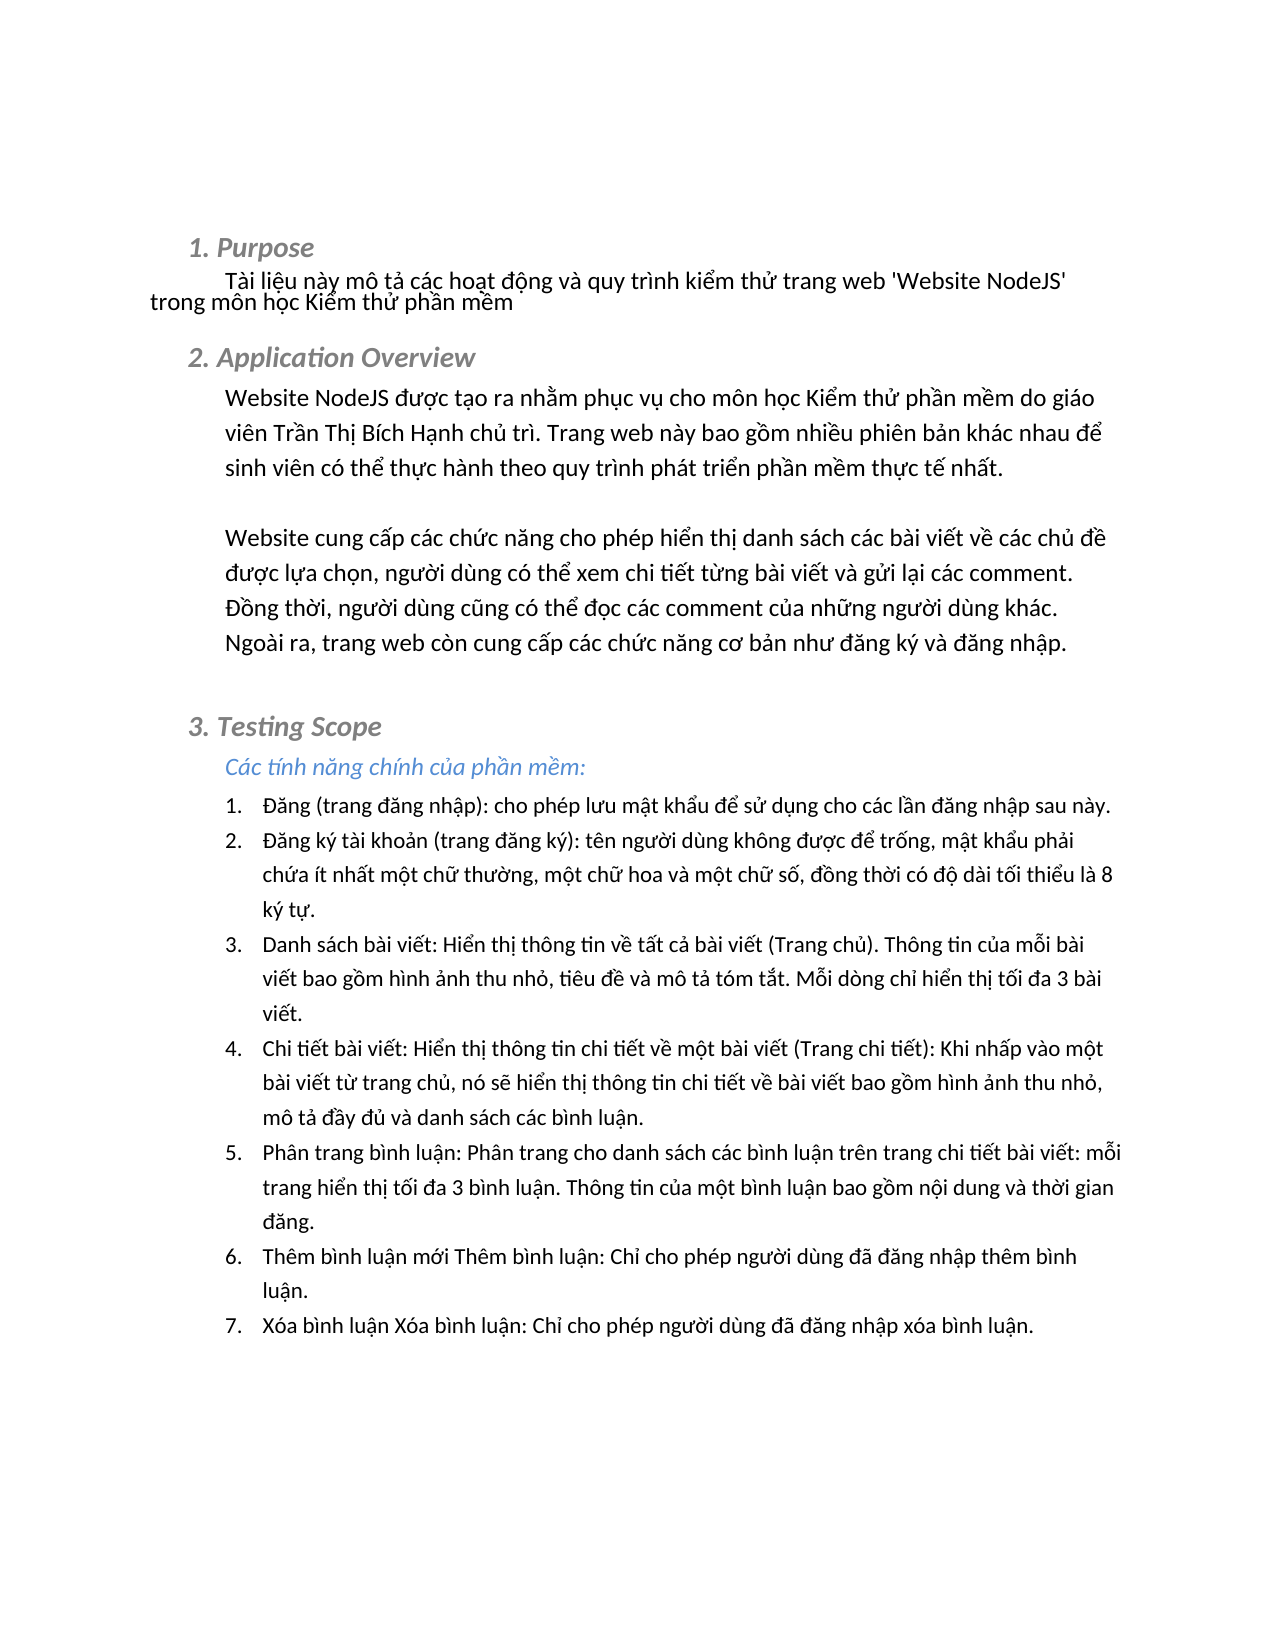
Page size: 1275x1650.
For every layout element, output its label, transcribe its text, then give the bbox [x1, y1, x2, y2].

text Các tính năng chính của phần mềm: [225, 751, 1102, 781]
text Website cung cấp các chức năng cho phép hiển thị danh sách các bài viết về các chủ đề được lựa chọn, người dùng có thể xem chi tiết từng bài viết và gửi lại các comment. Đồng thời, người dùng cũng có thể đọc các comment của những người dùng khác. Ngoài ra, trang web còn cung cấp các chức năng cơ bản như đăng ký và đăng nhập. [225, 522, 1117, 658]
list Chi tiết bài viết: Hiển thị thông tin chi tiết về một bài viết (Trang chi tiết): Khi nhấp vào một bài viết từ trang chủ, nó sẽ hiển thị thông tin chi tiết về bài viết bao gồm hình ảnh thu nhỏ, mô tả đầy đủ và danh sách các bình luận. [225, 1028, 1125, 1132]
text 2. Application Overview [187, 339, 1125, 374]
text Tài liệu này mô tả các hoạt động và quy trình kiểm thử trang web 'Website NodeJS' trong môn học Kiểm thử phần mềm [150, 273, 1125, 314]
list Đăng ký tài khoản (trang đăng ký): tên người dùng không được để trống, mật khẩu phải chứa ít nhất một chữ thường, một chữ hoa và một chữ số, đồng thời có độ dài tối thiểu là 8 ký tự. [225, 820, 1125, 924]
text Website NodeJS được tạo ra nhằm phục vụ cho môn học Kiểm thử phần mềm do giáo viên Trần Thị Bích Hạnh chủ trì. Trang web này bao gồm nhiều phiên bản khác nhau để sinh viên có thể thực hành theo quy trình phát triển phần mềm thực tế nhất. [225, 382, 1117, 483]
text 1. Purpose [187, 229, 1125, 264]
list Xóa bình luận Xóa bình luận: Chỉ cho phép người dùng đã đăng nhập xóa bình luận. [225, 1306, 1125, 1341]
list Phân trang bình luận: Phân trang cho danh sách các bình luận trên trang chi tiết bài viết: mỗi trang hiển thị tối đa 3 bình luận. Thông tin của một bình luận bao gồm nội dung và thời gian đăng. [225, 1132, 1125, 1237]
list Danh sách bài viết: Hiển thị thông tin về tất cả bài viết (Trang chủ). Thông tin của mỗi bài viết bao gồm hình ảnh thu nhỏ, tiêu đề và mô tả tóm tắt. Mỗi dòng chỉ hiển thị tối đa 3 bài viết. [225, 924, 1125, 1028]
text 3. Testing Scope [187, 708, 1125, 744]
list Thêm bình luận mới Thêm bình luận: Chỉ cho phép người dùng đã đăng nhập thêm bình luận. [225, 1237, 1125, 1306]
list Đăng (trang đăng nhập): cho phép lưu mật khẩu để sử dụng cho các lần đăng nhập sau này. [225, 786, 1125, 820]
